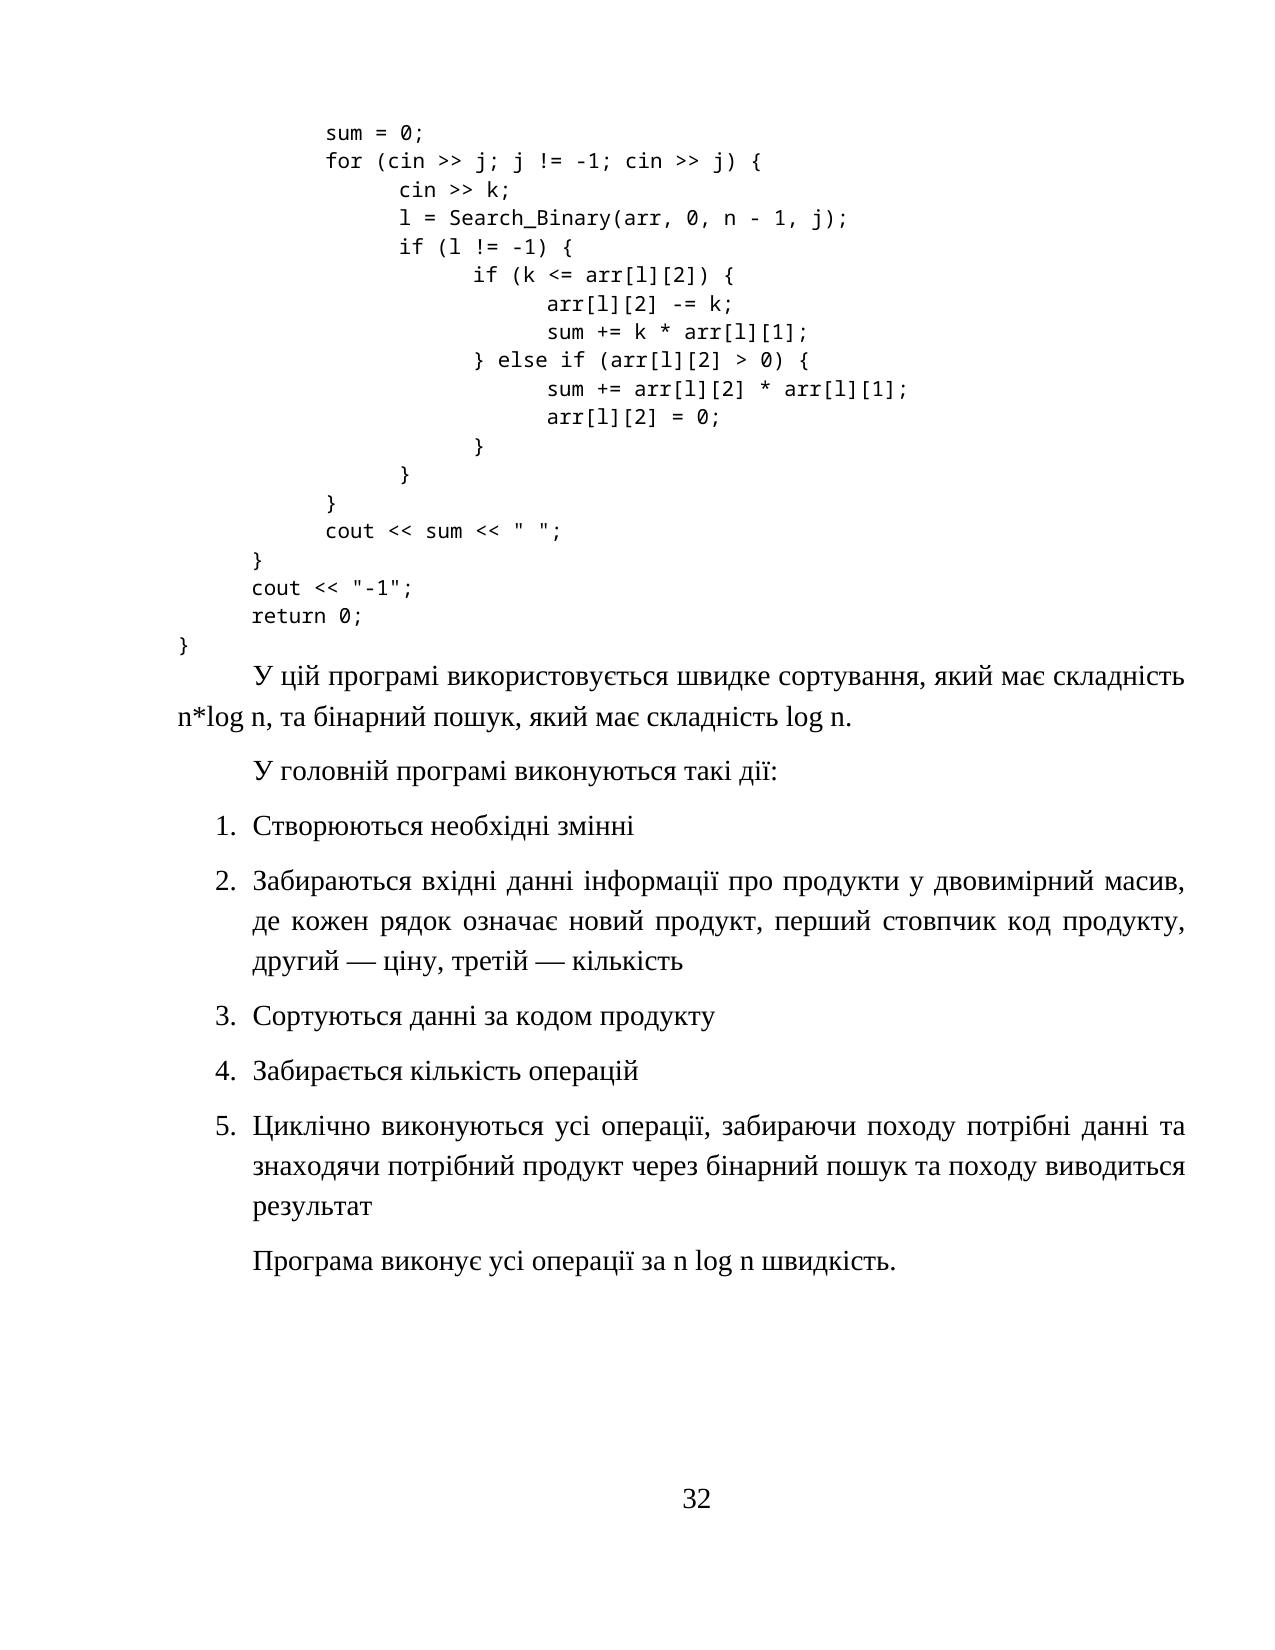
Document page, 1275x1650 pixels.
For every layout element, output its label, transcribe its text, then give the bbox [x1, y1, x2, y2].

text cout << sum << " "; [177, 516, 1186, 545]
text cin >> k; [177, 175, 1186, 203]
text cout << "-1"; [177, 573, 1186, 602]
text for (cin >> j; j != -1; cin >> j) { [177, 147, 1186, 175]
text У головній програмі виконуються такі дії: [177, 753, 1186, 787]
text sum = 0; [177, 118, 1186, 147]
list Створюються необхідні змінні [215, 808, 1186, 842]
text sum += k * arr[l][1]; [177, 317, 1186, 346]
text arr[l][2] = 0; [177, 402, 1186, 431]
text } [177, 431, 1186, 459]
list Сортуються данні за кодом продукту [215, 998, 1186, 1032]
text } [177, 630, 1186, 658]
text Програма виконує усі операції за n log n швидкість. [177, 1243, 1186, 1277]
text if (l != -1) { [177, 232, 1186, 260]
list Забираються вхідні данні інформації про продукти у двовимірний масив, де кожен рядок означає новий продукт, перший стовпчик код продукту, другий — ціну, третій — кількість [215, 863, 1186, 977]
text if (k <= arr[l][2]) { [177, 260, 1186, 289]
list Забирається кількість операцій [215, 1053, 1186, 1087]
text У цій програмі використовується швидке сортування, який має складність n*log n, та бінарний пошук, який має складність log n. [177, 658, 1186, 732]
text return 0; [177, 602, 1186, 630]
text } else if (arr[l][2] > 0) { [177, 346, 1186, 374]
text l = Search_Binary(arr, 0, n - 1, j); [177, 203, 1186, 232]
text } [177, 459, 1186, 488]
text arr[l][2] -= k; [177, 289, 1186, 317]
text } [177, 545, 1186, 573]
text } [177, 488, 1186, 516]
list Циклічно виконуються усі операції, забираючи походу потрібні данні та знаходячи потрібний продукт через бінарний пошук та походу виводиться результат [215, 1108, 1186, 1222]
text sum += arr[l][2] * arr[l][1]; [177, 374, 1186, 402]
